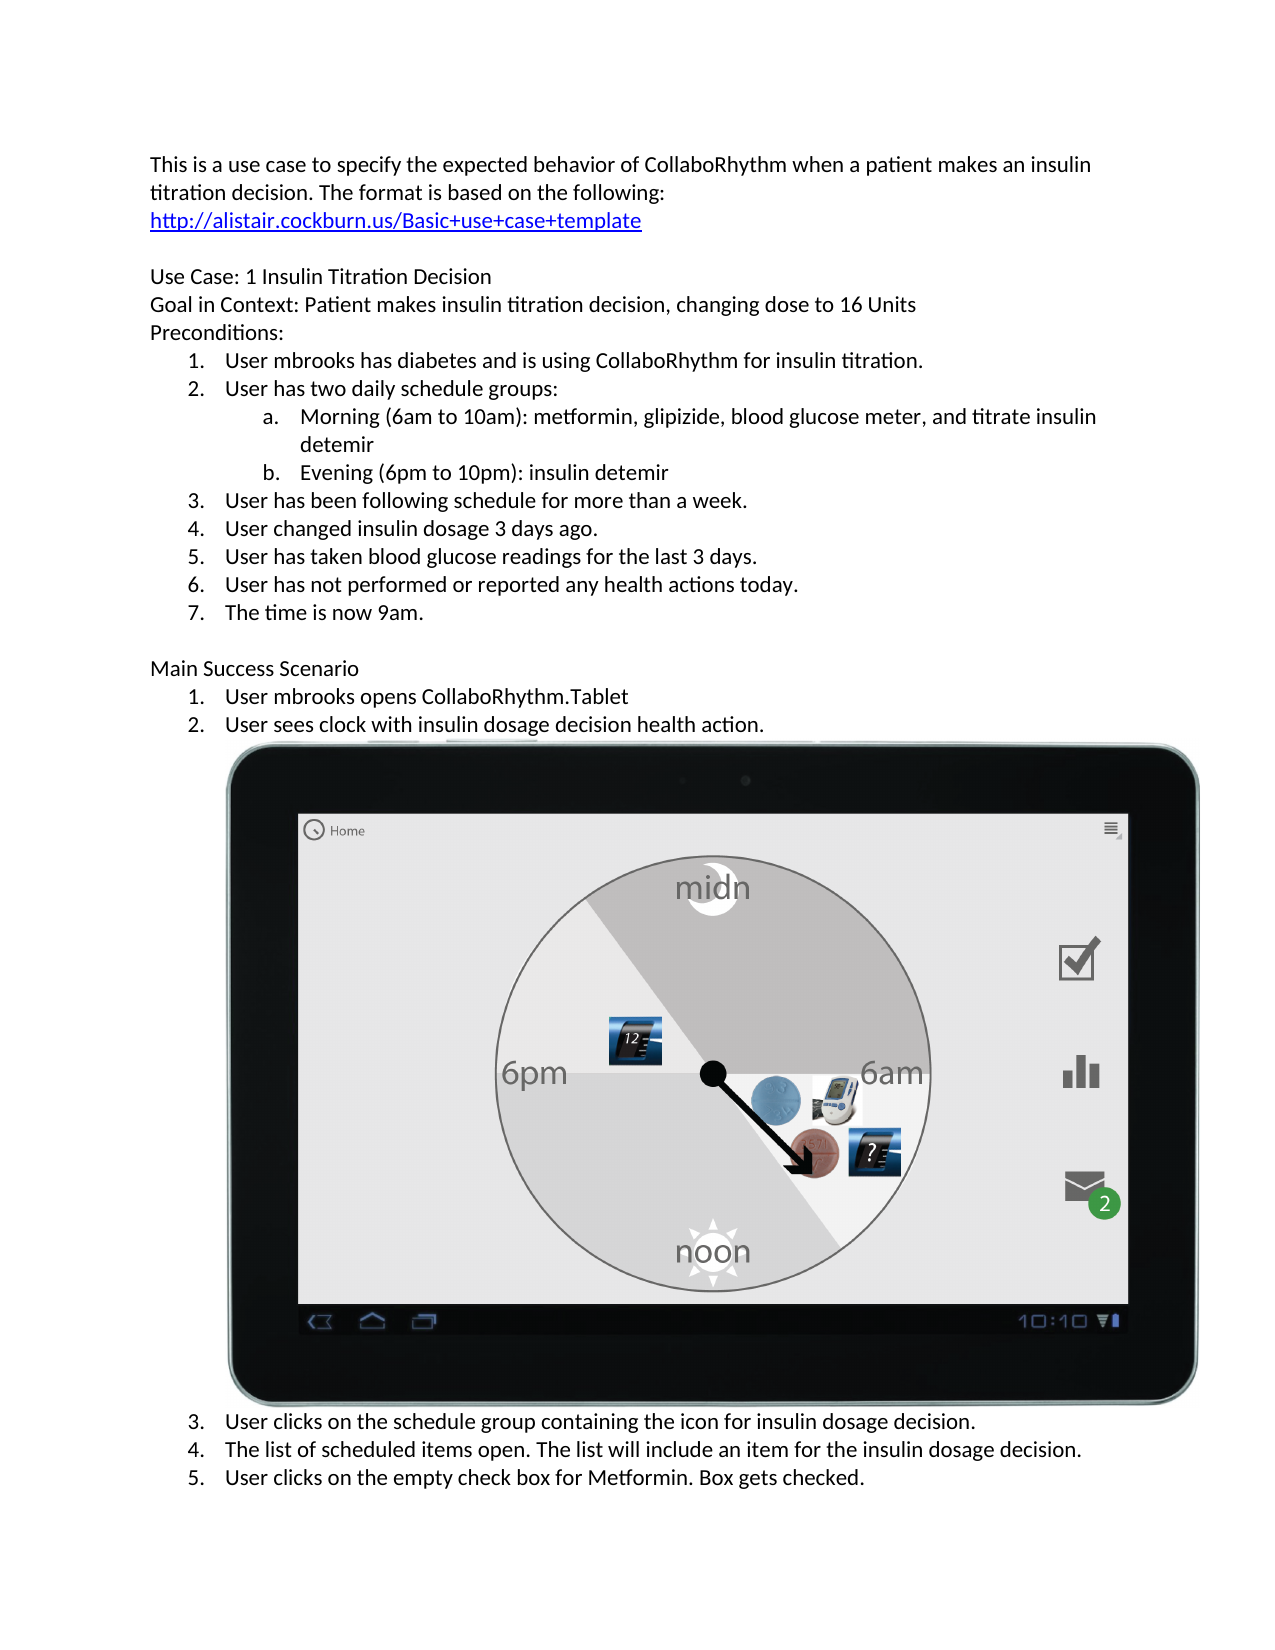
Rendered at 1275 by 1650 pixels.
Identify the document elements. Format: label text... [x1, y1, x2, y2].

list User mbrooks opens CollaboRhythm.Tablet [187, 682, 1125, 710]
text Main Success Scenario [150, 654, 1125, 682]
list User clicks on the schedule group containing the icon for insulin dosage decision. [187, 1407, 1125, 1435]
list User has been following schedule for more than a week. [187, 486, 1125, 514]
list Morning (6am to 10am): metformin, glipizide, blood glucose meter, and titrate insulin detemir [262, 402, 1125, 458]
list User changed insulin dosage 3 days ago. [187, 514, 1125, 542]
list User sees clock with insulin dosage decision health action. [187, 710, 1125, 1407]
text This is a use case to specify the expected behavior of CollaboRhythm when a patient makes an insulin titration decision. The format is based on the following: [150, 150, 1125, 206]
text http://alistair.cockburn.us/Basic+use+case+template [150, 206, 1125, 234]
list Evening (6pm to 10pm): insulin detemir [262, 458, 1125, 486]
list User has two daily schedule groups: [187, 374, 1125, 402]
text Use Case: 1 Insulin Titration Decision [150, 262, 1125, 290]
list The time is now 9am. [187, 598, 1125, 626]
text Preconditions: [150, 318, 1125, 346]
list User clicks on the empty check box for Metformin. Box gets checked. [187, 1463, 1125, 1491]
list The list of scheduled items open. The list will include an item for the insulin dosage decision. [187, 1435, 1125, 1463]
list User has not performed or reported any health actions today. [187, 570, 1125, 598]
list User has taken blood glucose readings for the last 3 days. [187, 542, 1125, 570]
text Goal in Context: Patient makes insulin titration decision, changing dose to 16 Units [150, 290, 1125, 318]
list User mbrooks has diabetes and is using CollaboRhythm for insulin titration. [187, 346, 1125, 374]
